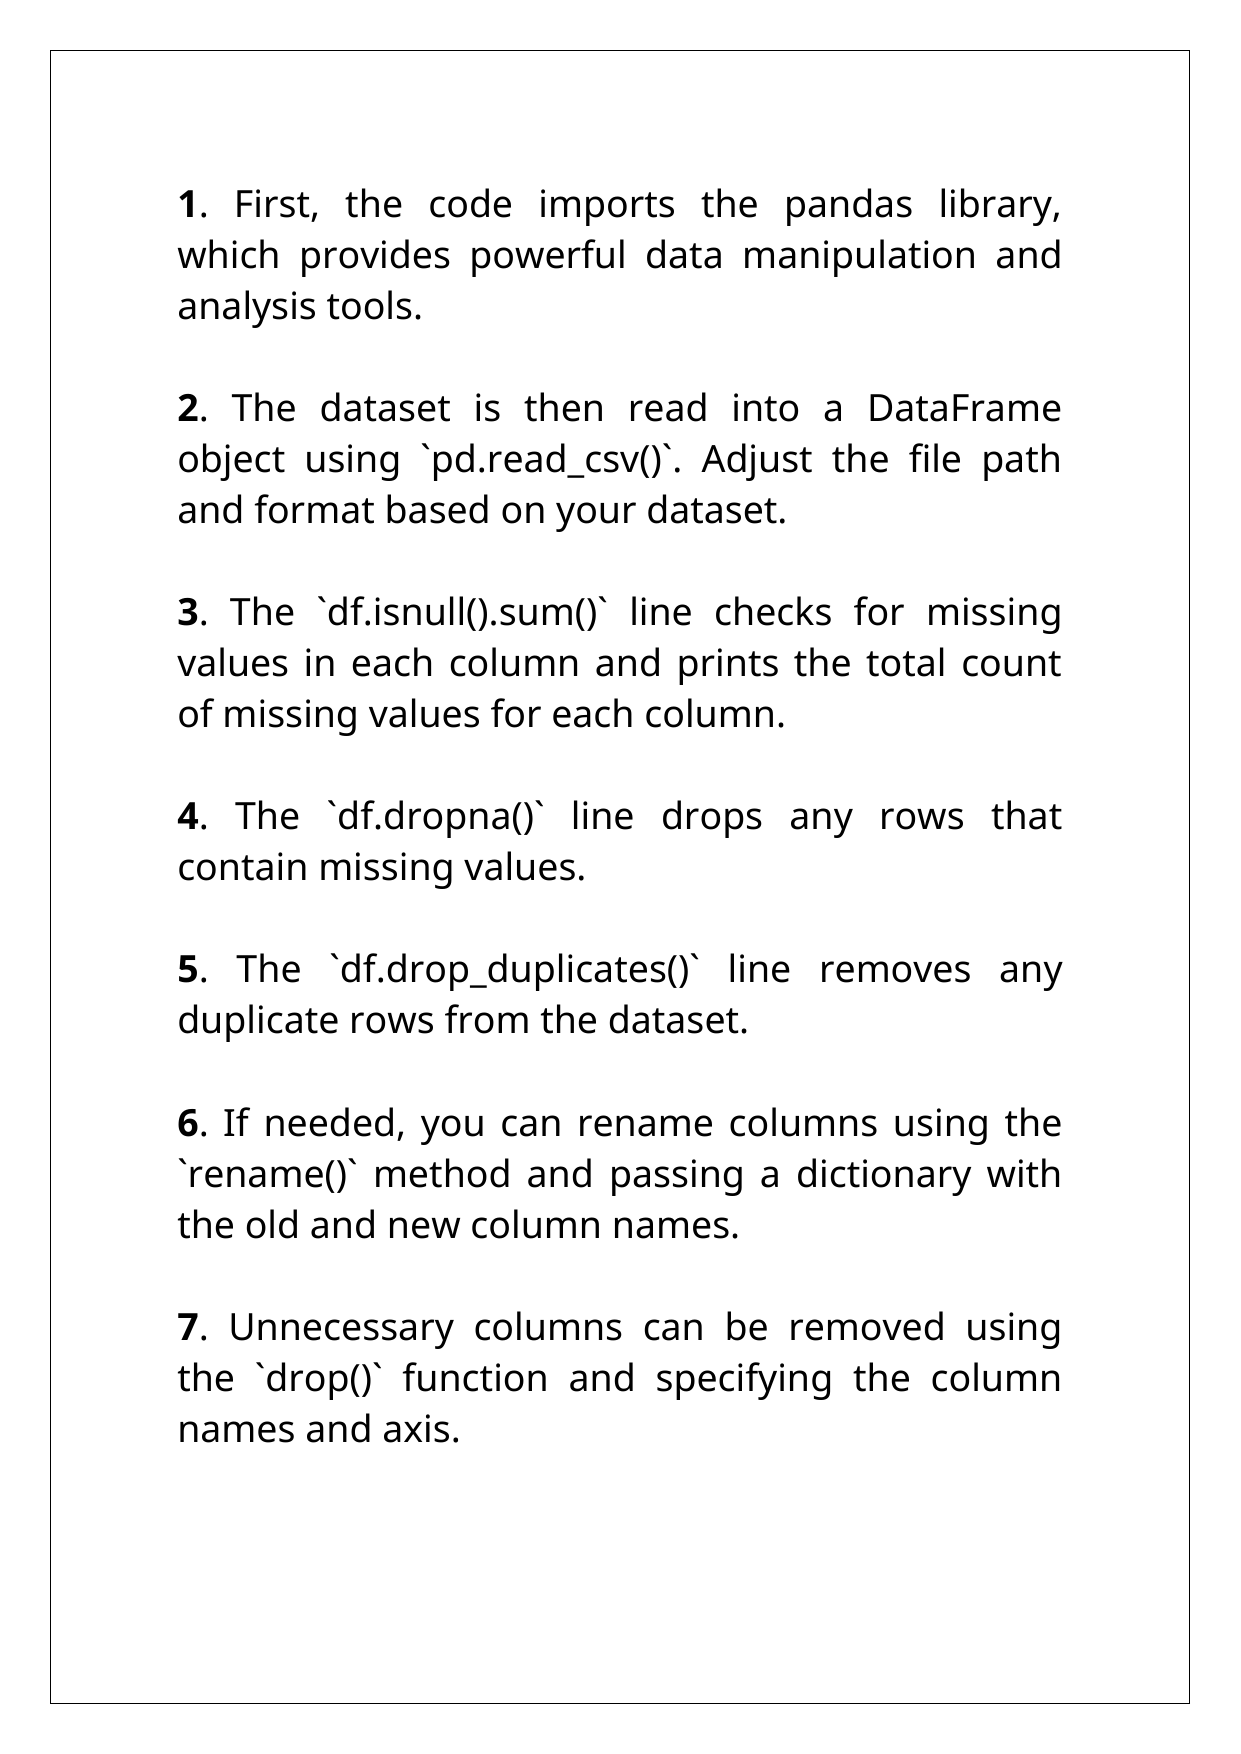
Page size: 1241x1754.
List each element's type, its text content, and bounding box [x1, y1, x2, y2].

text 5. The `df.drop_duplicates()` line removes any duplicate rows from the dataset. [177, 943, 1063, 1045]
text 6. If needed, you can rename columns using the `rename()` method and passing a dictionary with the old and new column names. [177, 1096, 1063, 1249]
text 1. First, the code imports the pandas library, which provides powerful data manipulation and analysis tools. [177, 177, 1063, 330]
text 3. The `df.isnull().sum()` line checks for missing values in each column and prints the total count of missing values for each column. [177, 585, 1063, 738]
text 4. The `df.dropna()` line drops any rows that contain missing values. [177, 789, 1063, 892]
text 7. Unnecessary columns can be removed using the `drop()` function and specifying the column names and axis. [177, 1300, 1063, 1453]
text 2. The dataset is then read into a DataFrame object using `pd.read_csv()`. Adjust the file path and format based on your dataset. [177, 381, 1063, 534]
